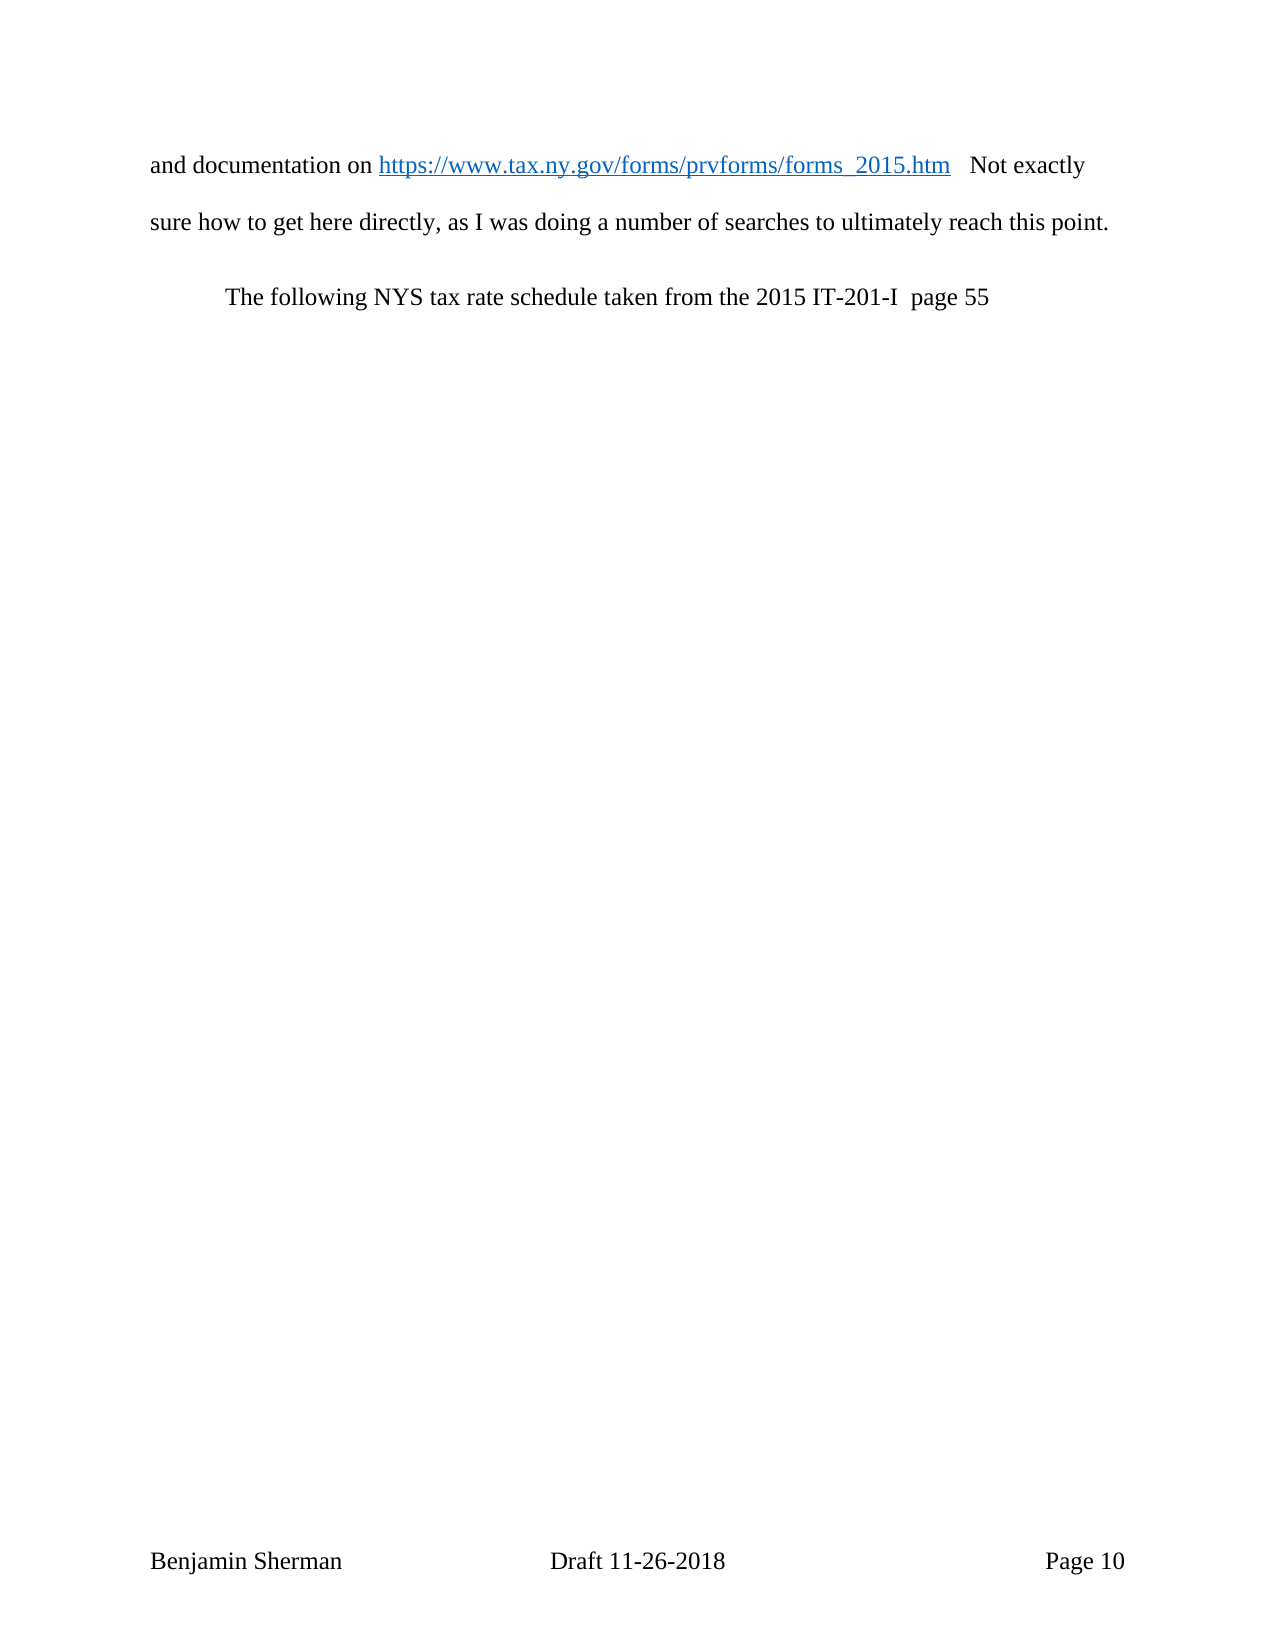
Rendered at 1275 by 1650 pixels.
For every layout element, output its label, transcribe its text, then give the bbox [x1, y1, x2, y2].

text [150, 150, 1125, 236]
text The following NYS tax rate schedule taken from the 2015 IT-201-I page 55 [150, 282, 1125, 310]
